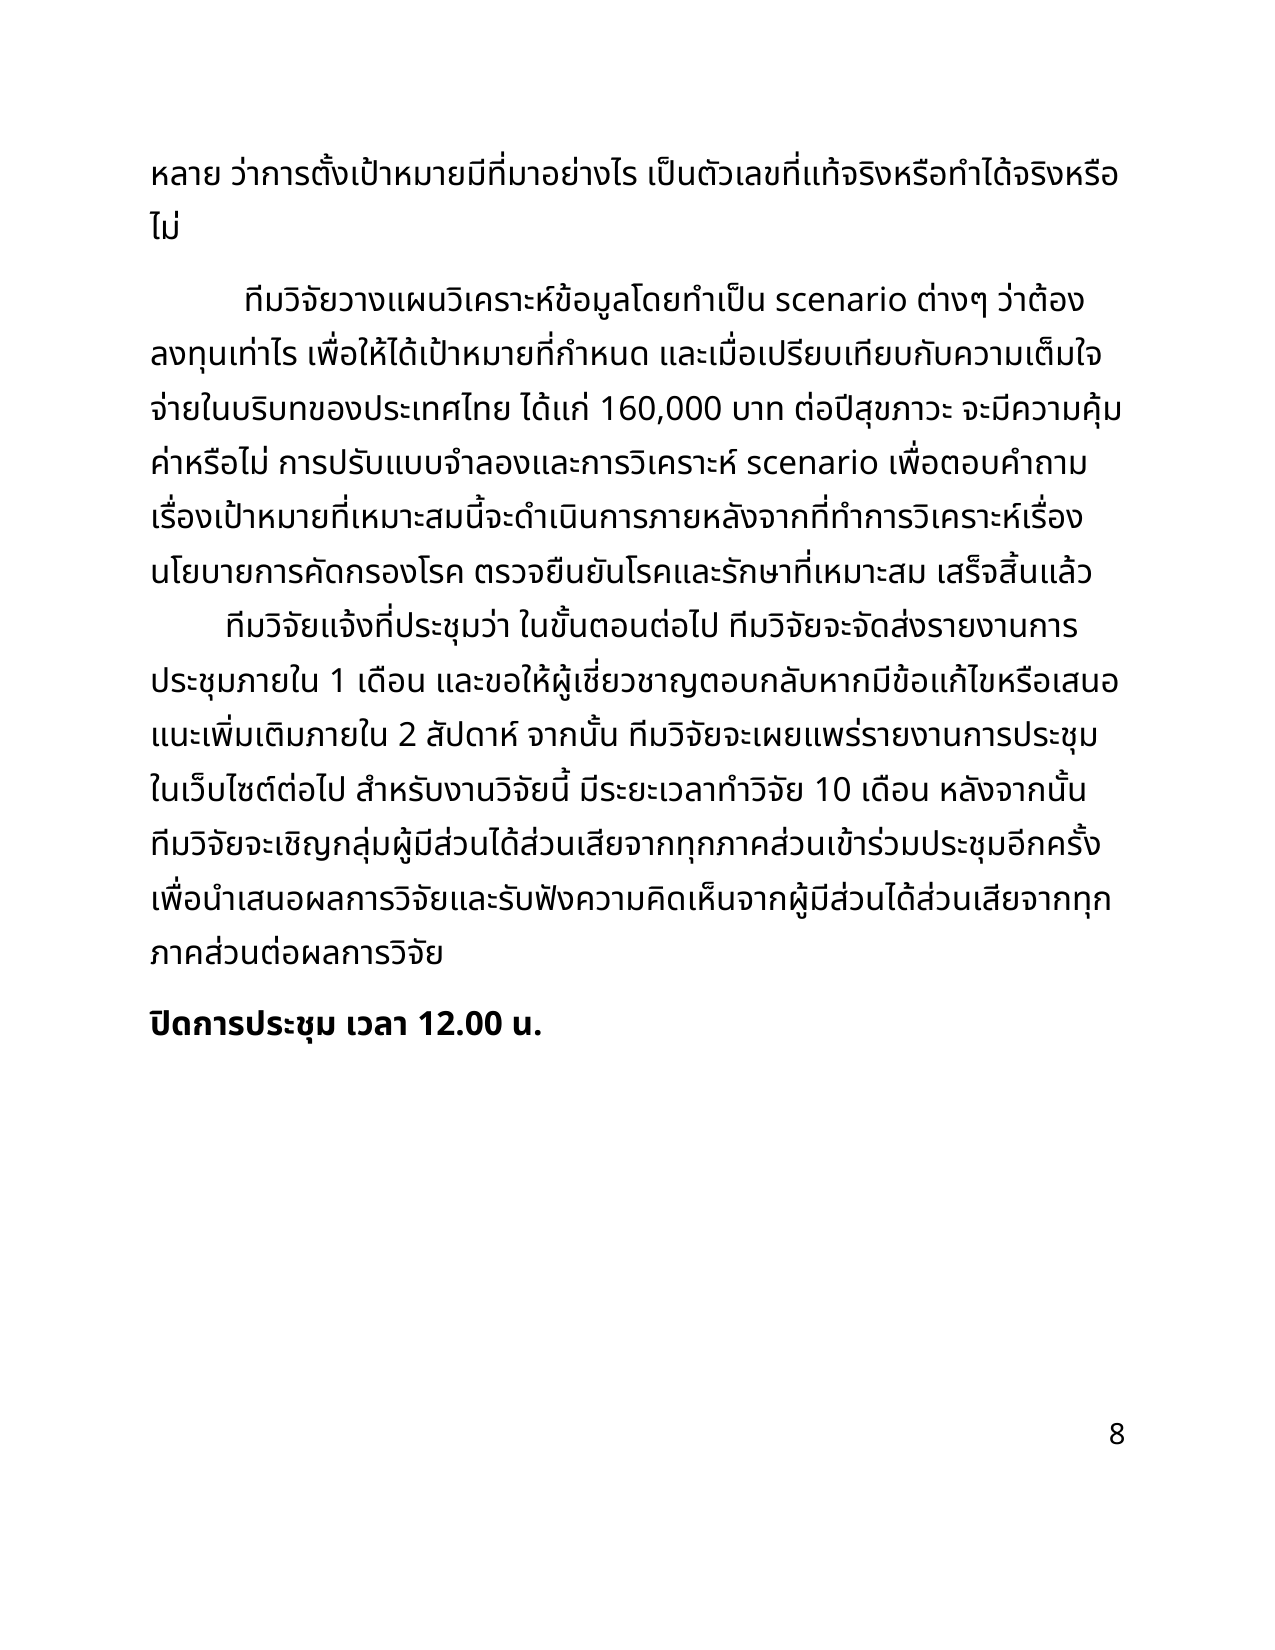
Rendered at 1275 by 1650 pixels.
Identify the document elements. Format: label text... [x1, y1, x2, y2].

text ทีมวิจัยแจ้งที่ประชุมว่า ในขั้นตอนต่อไป ทีมวิจัยจะจัดส่งรายงานการประชุมภายใน 1 เดือน และขอให้ผู้เชี่ยวชาญตอบกลับหากมีข้อแก้ไขหรือเสนอแนะเพิ่มเติมภายใน 2 สัปดาห์ จากนั้น ทีมวิจัยจะเผยแพร่รายงานการประชุมในเว็บไซต์ต่อไป สำหรับงานวิจัยนี้ มีระยะเวลาทำวิจัย 10 เดือน หลังจากนั้น ทีมวิจัยจะเชิญกลุ่มผู้มีส่วนได้ส่วนเสียจากทุกภาคส่วนเข้าร่วมประชุมอีกครั้งเพื่อนำเสนอผลการวิจัยและรับฟังความคิดเห็นจากผู้มีส่วนได้ส่วนเสียจากทุกภาคส่วนต่อผลการวิจัย [150, 602, 1125, 979]
text ปิดการประชุม เวลา 12.00 น. [150, 1000, 1125, 1051]
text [150, 150, 1125, 255]
list ทีมวิจัยวางแผนวิเคราะห์ข้อมูลโดยทำเป็น scenario ต่างๆ ว่าต้องลงทุนเท่าไร เพื่อให้ได้เป้าหมายที่กำหนด และเมื่อเปรียบเทียบกับความเต็มใจจ่ายในบริบทของประเทศไทย ได้แก่ 160,000 บาท ต่อปีสุขภาวะ จะมีความคุ้มค่าหรือไม่ การปรับแบบจำลองและการวิเคราะห์ scenario เพื่อตอบคำถามเรื่องเป้าหมายที่เหมาะสมนี้จะดำเนินการภายหลังจากที่ทำการวิเคราะห์เรื่องนโยบายการคัดกรองโรค ตรวจยืนยันโรคและรักษาที่เหมาะสม เสร็จสิ้นแล้ว [150, 275, 1125, 598]
